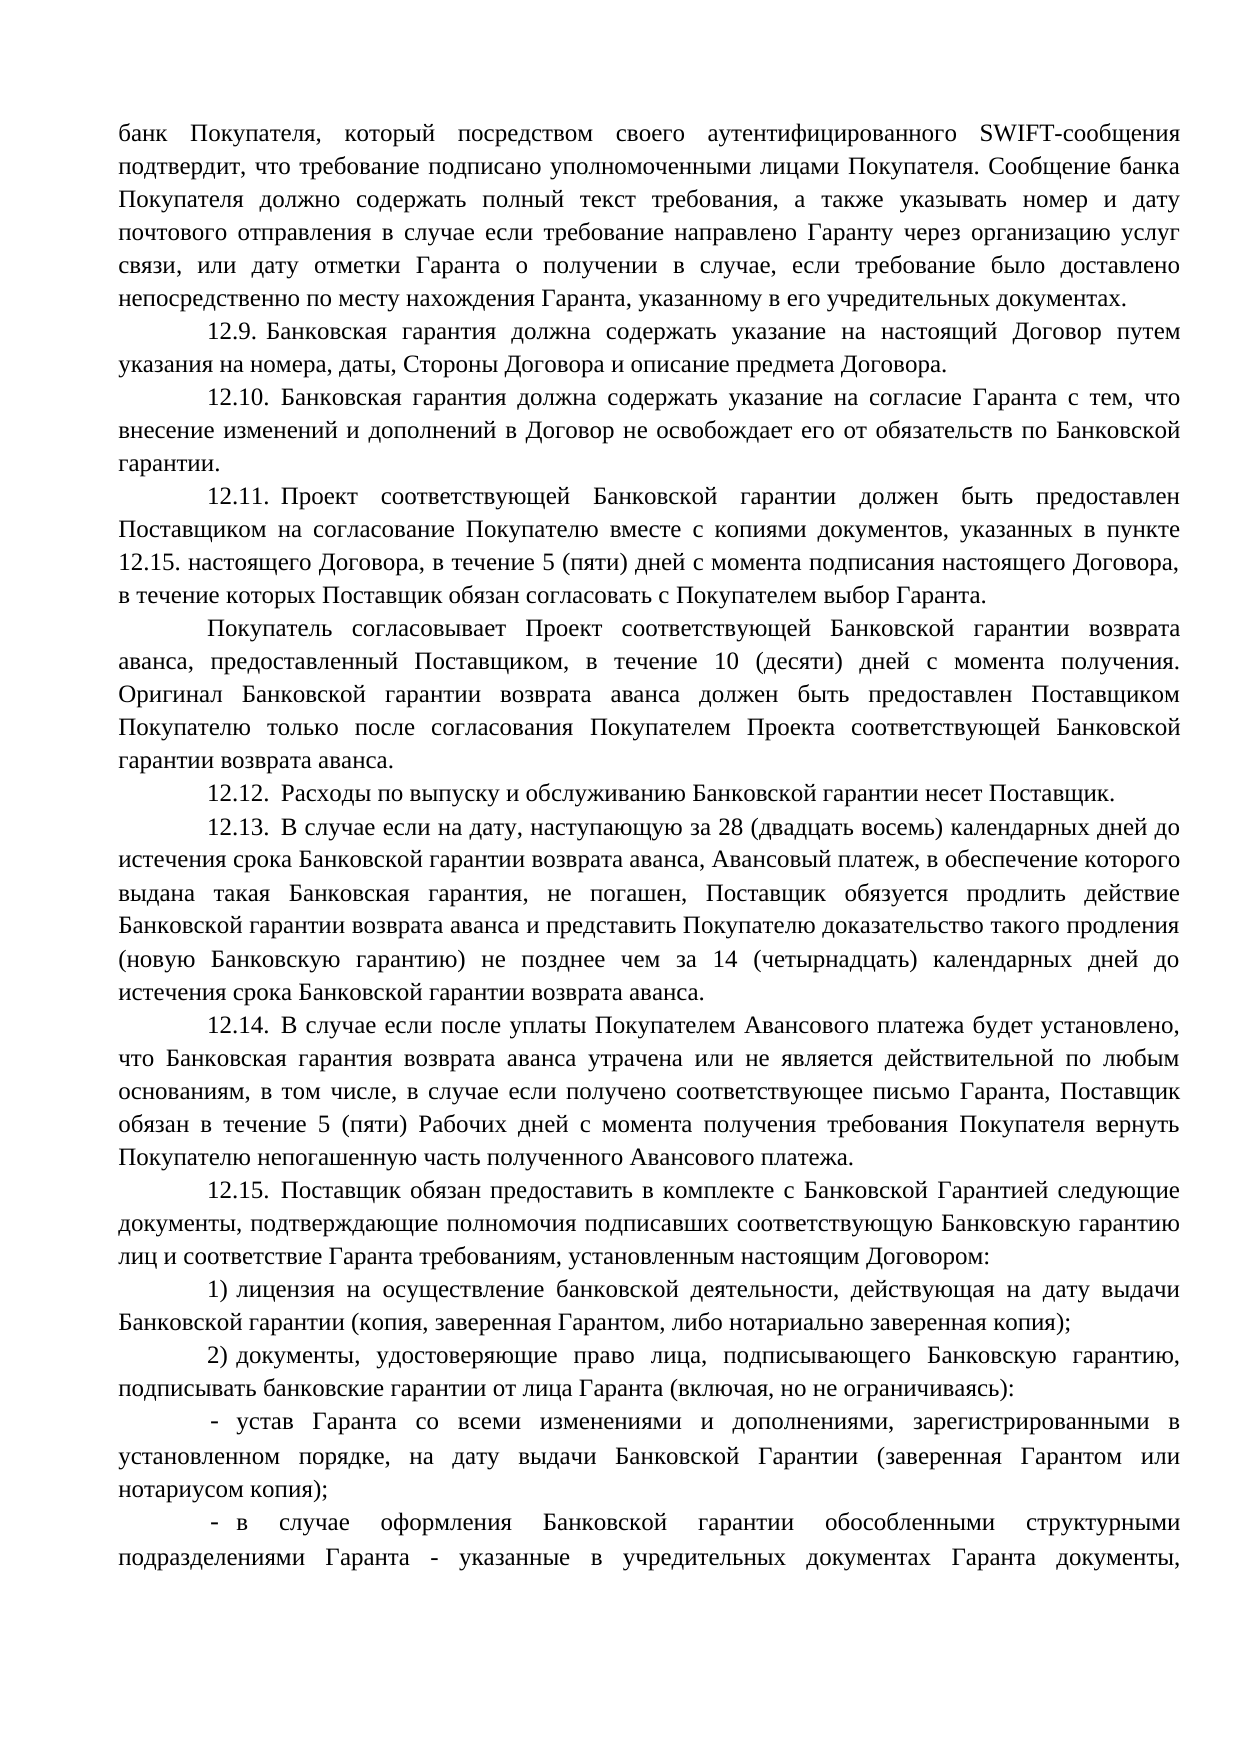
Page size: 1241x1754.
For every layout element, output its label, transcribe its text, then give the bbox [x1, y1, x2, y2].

list Расходы по выпуску и обслуживанию Банковской гарантии несет Поставщик. [118, 778, 1181, 807]
text Покупатель согласовывает Проект соответствующей Банковской гарантии возврата аванса, предоставленный Поставщиком, в течение 10 (десяти) дней с момента получения. Оригинал Банковской гарантии возврата аванса должен быть предоставлен Поставщиком Покупателю только после согласования Покупателем Проекта соответствующей Банковской гарантии возврата аванса. [118, 613, 1181, 774]
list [118, 1507, 1181, 1571]
list Проект соответствующей Банковской гарантии должен быть предоставлен Поставщиком на согласование Покупателю вместе с копиями документов, указанных в пункте 12.15. настоящего Договора, в течение 5 (пяти) дней с момента подписания настоящего Договора, в течение которых Поставщик обязан согласовать с Покупателем выбор Гаранта. [118, 481, 1181, 609]
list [118, 118, 1181, 312]
list лицензия на осуществление банковской деятельности, действующая на дату выдачи Банковской гарантии (копия, заверенная Гарантом, либо нотариально заверенная копия); [118, 1274, 1181, 1336]
list В случае если после уплаты Покупателем Авансового платежа будет установлено, что Банковская гарантия возврата аванса утрачена или не является действительной по любым основаниям, в том числе, в случае если получено соответствующее письмо Гаранта, Поставщик обязан в течение 5 (пяти) Рабочих дней с момента получения требования Покупателя вернуть Покупателю непогашенную часть полученного Авансового платежа. [118, 1010, 1181, 1171]
list Поставщик обязан предоставить в комплекте с Банковской Гарантией следующие документы, подтверждающие полномочия подписавших соответствующую Банковскую гарантию лиц и соответствие Гаранта требованиям, установленным настоящим Договором: [118, 1175, 1181, 1269]
list В случае если на дату, наступающую за 28 (двадцать восемь) календарных дней до истечения срока Банковской гарантии возврата аванса, Авансовый платеж, в обеспечение которого выдана такая Банковская гарантия, не погашен, Поставщик обязуется продлить действие Банковской гарантии возврата аванса и представить Покупателю доказательство такого продления (новую Банковскую гарантию) не позднее чем за 14 (четырнадцать) календарных дней до истечения срока Банковской гарантии возврата аванса. [118, 812, 1181, 1005]
list документы, удостоверяющие право лица, подписывающего Банковскую гарантию, подписывать банковские гарантии от лица Гаранта (включая, но не ограничиваясь): [118, 1340, 1181, 1402]
list устав Гаранта со всеми изменениями и дополнениями, зарегистрированными в установленном порядке, на дату выдачи Банковской Гарантии (заверенная Гарантом или нотариусом копия); [118, 1406, 1181, 1503]
list Банковская гарантия должна содержать указание на согласие Гаранта с тем, что внесение изменений и дополнений в Договор не освобождает его от обязательств по Банковской гарантии. [118, 382, 1181, 477]
list Банковская гарантия должна содержать указание на настоящий Договор путем указания на номера, даты, Стороны Договора и описание предмета Договора. [118, 316, 1181, 378]
